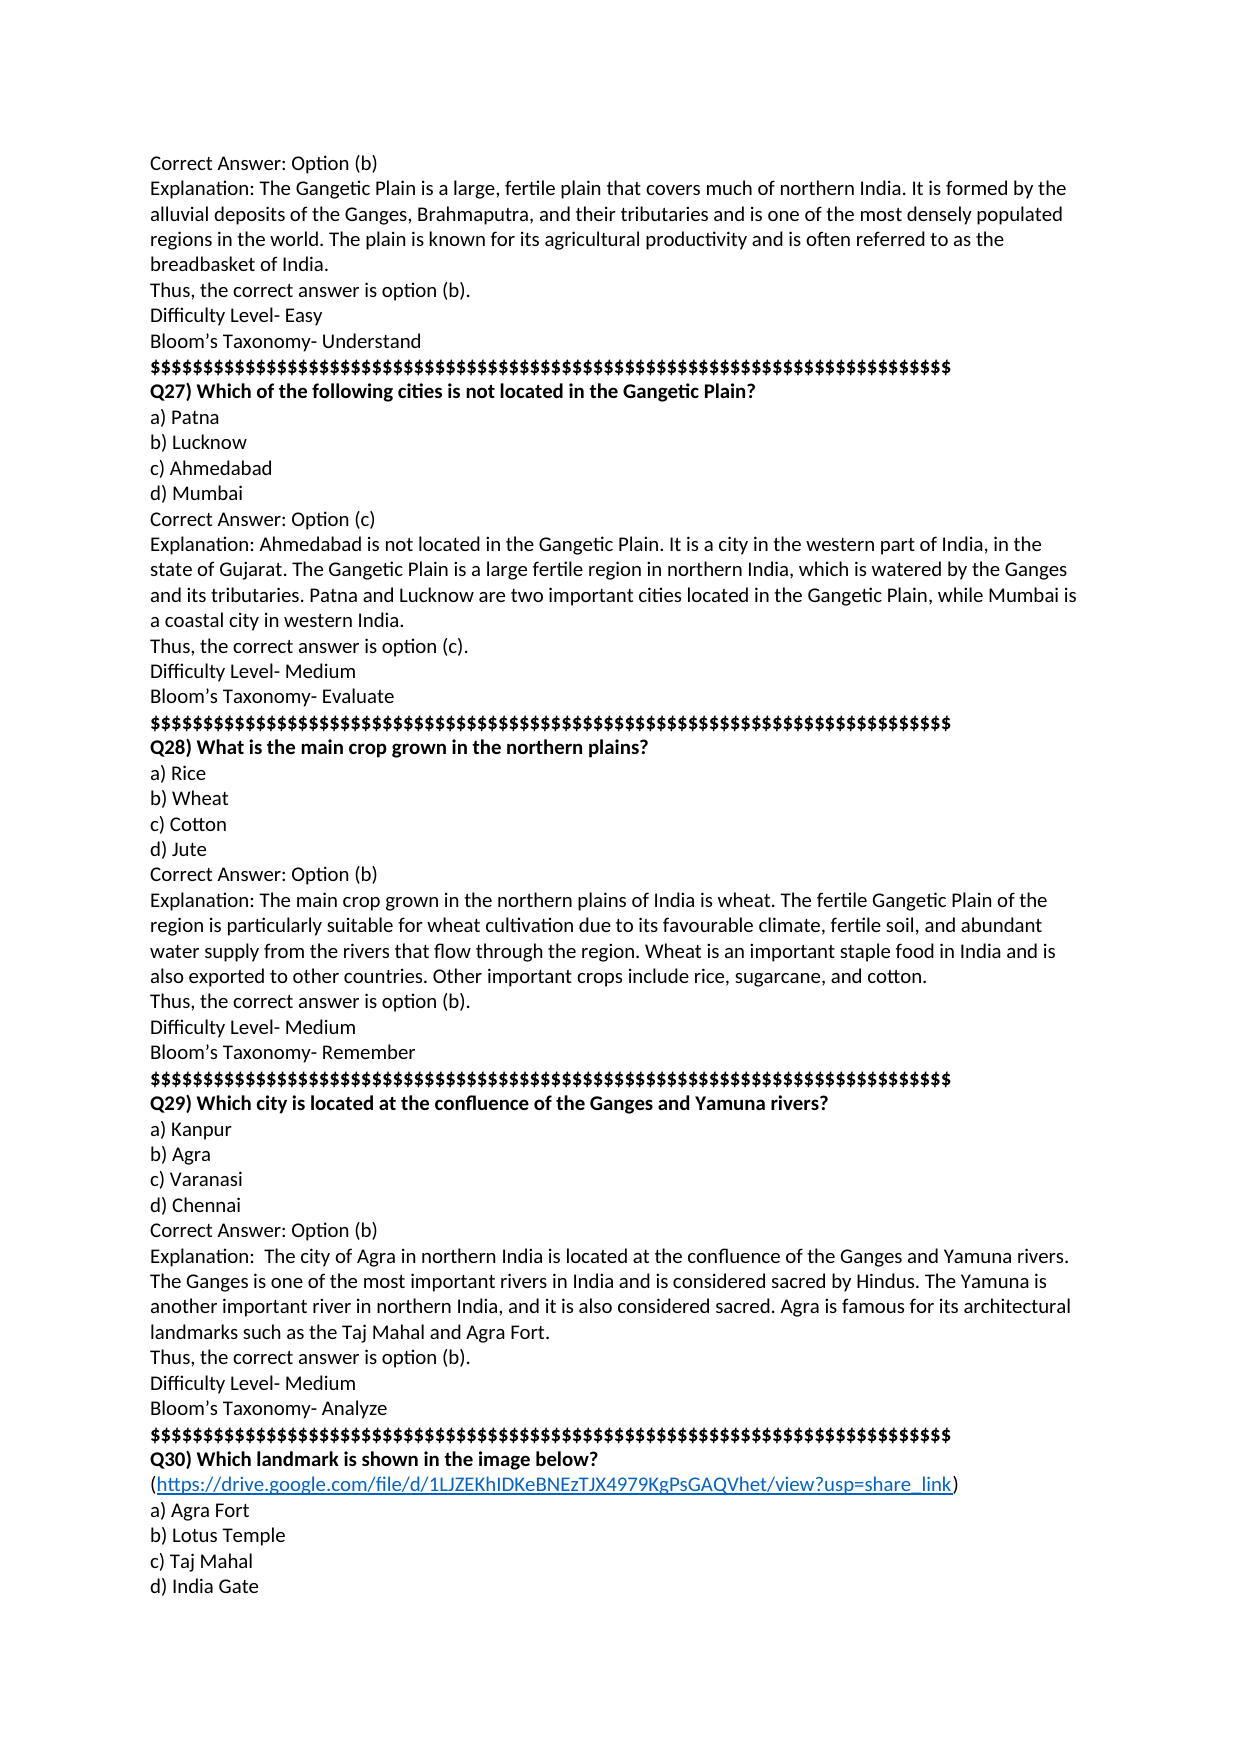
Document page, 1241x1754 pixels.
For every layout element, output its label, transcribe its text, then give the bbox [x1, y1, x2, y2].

text Difficulty Level- Medium [150, 1014, 1090, 1039]
text a) Patna [150, 404, 1090, 429]
text c) Cotton [150, 811, 1090, 836]
text $$$$$$$$$$$$$$$$$$$$$$$$$$$$$$$$$$$$$$$$$$$$$$$$$$$$$$$$$$$$$$$$$$$$$$$$$$$$ [150, 1065, 1090, 1090]
text b) Lucknow [150, 429, 1090, 455]
text Thus, the correct answer is option (b). [150, 277, 1090, 302]
text Bloom’s Taxonomy- Understand [150, 328, 1090, 353]
text a) Rice [150, 760, 1090, 785]
text Thus, the correct answer is option (c). [150, 633, 1090, 658]
text c) Taj Mahal [150, 1548, 1090, 1573]
text d) Chennai [150, 1192, 1090, 1217]
text Thus, the correct answer is option (b). [150, 989, 1090, 1014]
text Bloom’s Taxonomy- Evaluate [150, 684, 1090, 709]
text b) Agra [150, 1141, 1090, 1167]
text Explanation: The city of Agra in northern India is located at the confluence of the Ganges and Yamuna rivers. The Ganges is one of the most important rivers in India and is considered sacred by Hindus. The Yamuna is another important river in northern India, and it is also considered sacred. Agra is famous for its architectural landmarks such as the Taj Mahal and Agra Fort. [150, 1243, 1090, 1344]
text Q30) Which landmark is shown in the image below? [150, 1446, 1090, 1472]
text b) Wheat [150, 785, 1090, 811]
text b) Lotus Temple [150, 1522, 1090, 1548]
text $$$$$$$$$$$$$$$$$$$$$$$$$$$$$$$$$$$$$$$$$$$$$$$$$$$$$$$$$$$$$$$$$$$$$$$$$$$$ [150, 353, 1090, 379]
text Explanation: The main crop grown in the northern plains of India is wheat. The fertile Gangetic Plain of the region is particularly suitable for wheat cultivation due to its favourable climate, fertile soil, and abundant water supply from the rivers that flow through the region. Wheat is an important staple food in India and is also exported to other countries. Other important crops include rice, sugarcane, and cotton. [150, 887, 1090, 989]
text Thus, the correct answer is option (b). [150, 1344, 1090, 1370]
text a) Kanpur [150, 1116, 1090, 1141]
text Q27) Which of the following cities is not located in the Gangetic Plain? [150, 379, 1090, 404]
text c) Varanasi [150, 1167, 1090, 1192]
text Explanation: Ahmedabad is not located in the Gangetic Plain. It is a city in the western part of India, in the state of Gujarat. The Gangetic Plain is a large fertile region in northern India, which is watered by the Ganges and its tributaries. Patna and Lucknow are two important cities located in the Gangetic Plain, while Mumbai is a coastal city in western India. [150, 531, 1090, 633]
text Difficulty Level- Medium [150, 1370, 1090, 1395]
text (https://drive.google.com/file/d/1LJZEKhIDKeBNEzTJX4979KgPsGAQVhet/view?usp=share_link) [150, 1472, 1090, 1497]
text d) Mumbai [150, 480, 1090, 506]
text $$$$$$$$$$$$$$$$$$$$$$$$$$$$$$$$$$$$$$$$$$$$$$$$$$$$$$$$$$$$$$$$$$$$$$$$$$$$ [150, 1421, 1090, 1446]
text Q29) Which city is located at the confluence of the Ganges and Yamuna rivers? [150, 1090, 1090, 1116]
text Bloom’s Taxonomy- Analyze [150, 1395, 1090, 1421]
text $$$$$$$$$$$$$$$$$$$$$$$$$$$$$$$$$$$$$$$$$$$$$$$$$$$$$$$$$$$$$$$$$$$$$$$$$$$$ [150, 709, 1090, 734]
text Correct Answer: Option (c) [150, 506, 1090, 531]
text c) Ahmedabad [150, 455, 1090, 480]
text Correct Answer: Option (b) [150, 150, 1090, 175]
text Difficulty Level- Easy [150, 302, 1090, 328]
text d) Jute [150, 836, 1090, 862]
text Correct Answer: Option (b) [150, 862, 1090, 887]
text Q28) What is the main crop grown in the northern plains? [150, 734, 1090, 760]
text a) Agra Fort [150, 1497, 1090, 1522]
text Correct Answer: Option (b) [150, 1217, 1090, 1243]
text d) India Gate [150, 1573, 1090, 1599]
text Bloom’s Taxonomy- Remember [150, 1039, 1090, 1065]
text Explanation: The Gangetic Plain is a large, fertile plain that covers much of northern India. It is formed by the alluvial deposits of the Ganges, Brahmaputra, and their tributaries and is one of the most densely populated regions in the world. The plain is known for its agricultural productivity and is often referred to as the breadbasket of India. [150, 175, 1090, 277]
text Difficulty Level- Medium [150, 658, 1090, 684]
